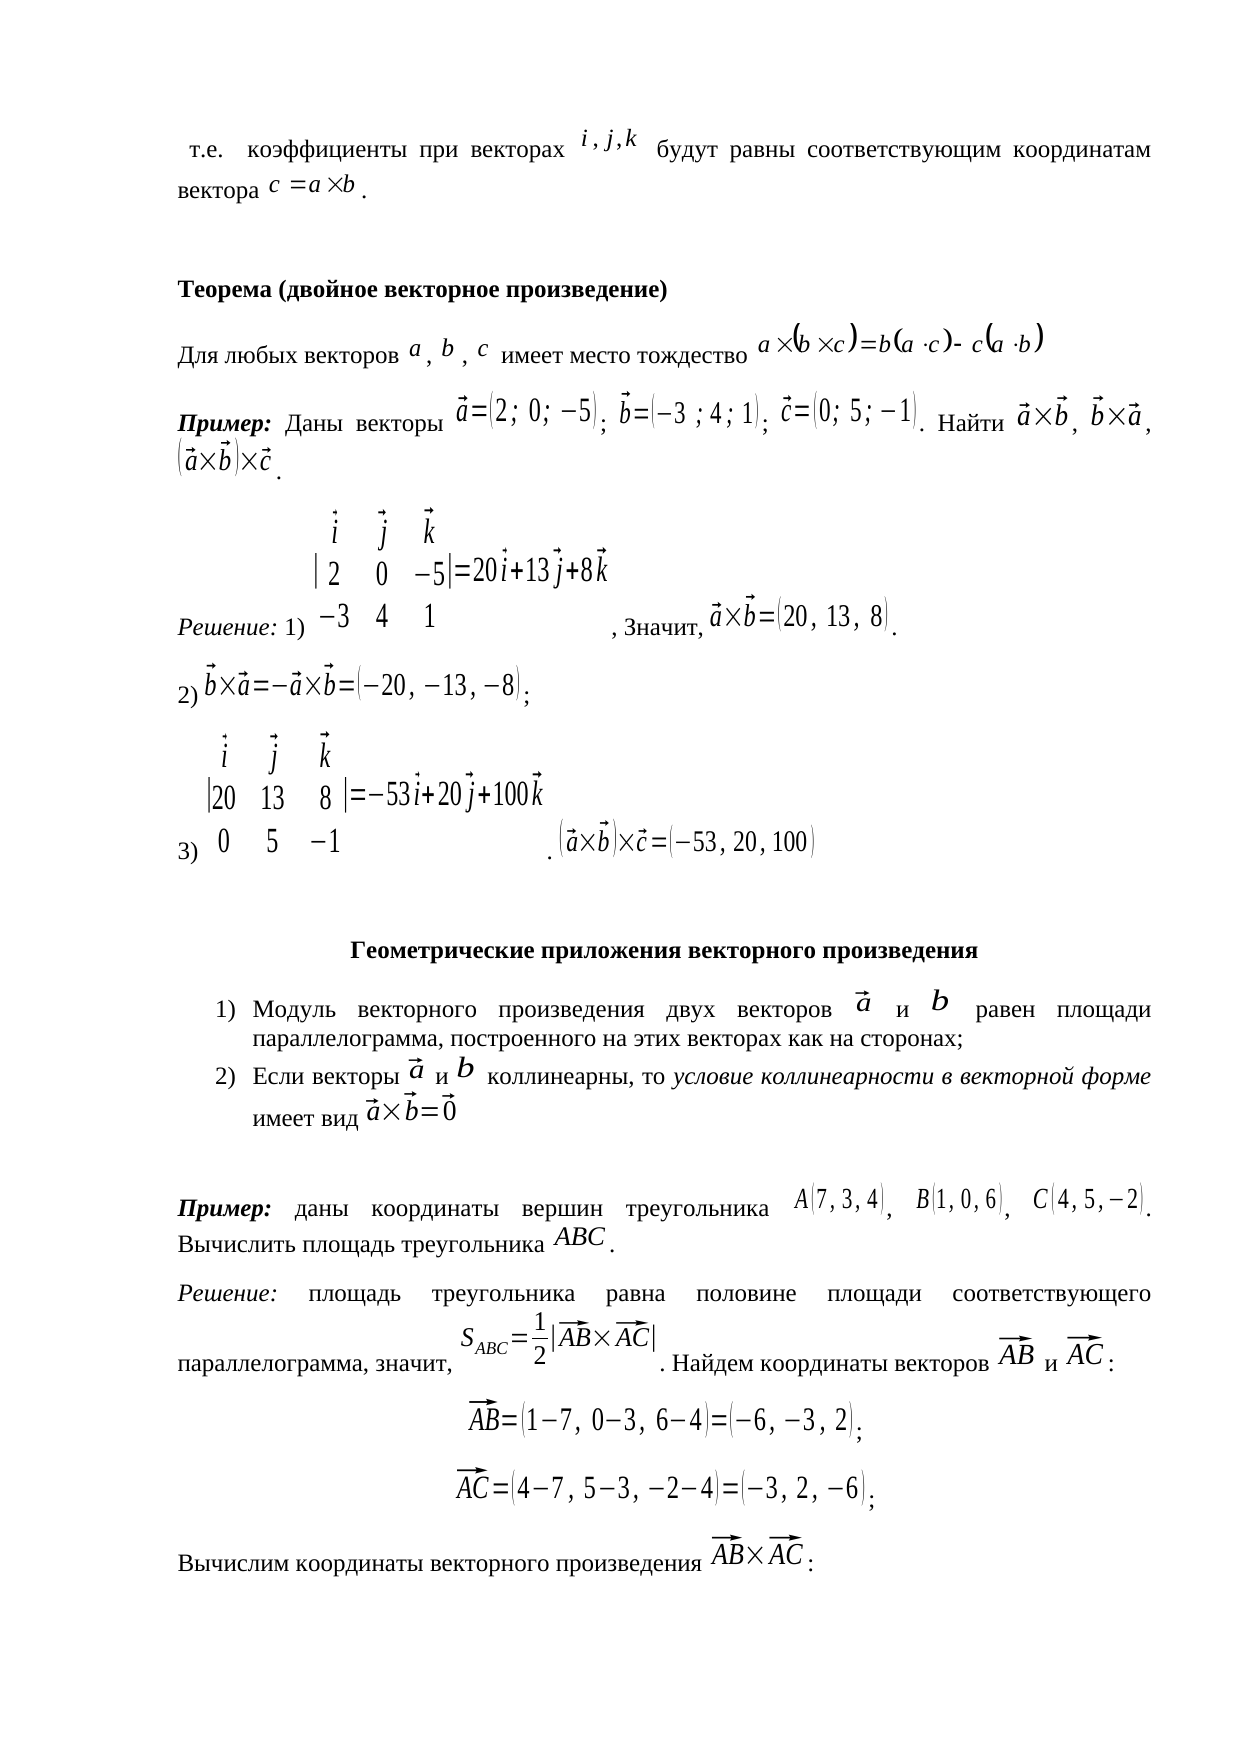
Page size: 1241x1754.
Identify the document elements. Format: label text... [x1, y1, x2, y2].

text Геометрические приложения векторного произведения [177, 935, 1152, 964]
text Пример: даны координаты вершин треугольника , , . Вычислить площадь треугольника . [177, 1181, 1152, 1257]
text ; [177, 1397, 1152, 1445]
text Теорема (двойное векторное произведение) [177, 274, 1152, 303]
text ; [177, 1466, 1152, 1513]
list Если векторы и коллинеарны, то условие коллинеарности в векторной форме имеет вид [215, 1052, 1152, 1131]
text т.е. коэффициенты при векторах будут равны соответствующим координатам вектора . [177, 118, 1152, 204]
text 2) ; [177, 661, 1152, 709]
text 3) . [177, 730, 1152, 865]
text Решение: 1) , Значит, . [177, 505, 1152, 640]
text Пример: Даны векторы ; ; . Найти , , . [177, 389, 1152, 484]
text Решение: площадь треугольника равна половине площади соответствующего параллелограмма, значит, . Найдем координаты векторов и : [177, 1278, 1152, 1376]
list Модуль векторного произведения двух векторов и равен площади параллелограмма, построенного на этих векторах как на сторонах; [215, 985, 1152, 1052]
text Для любых векторов , , имеет место тождество [177, 324, 1152, 368]
text Вычислим координаты векторного произведения : [177, 1534, 1152, 1577]
